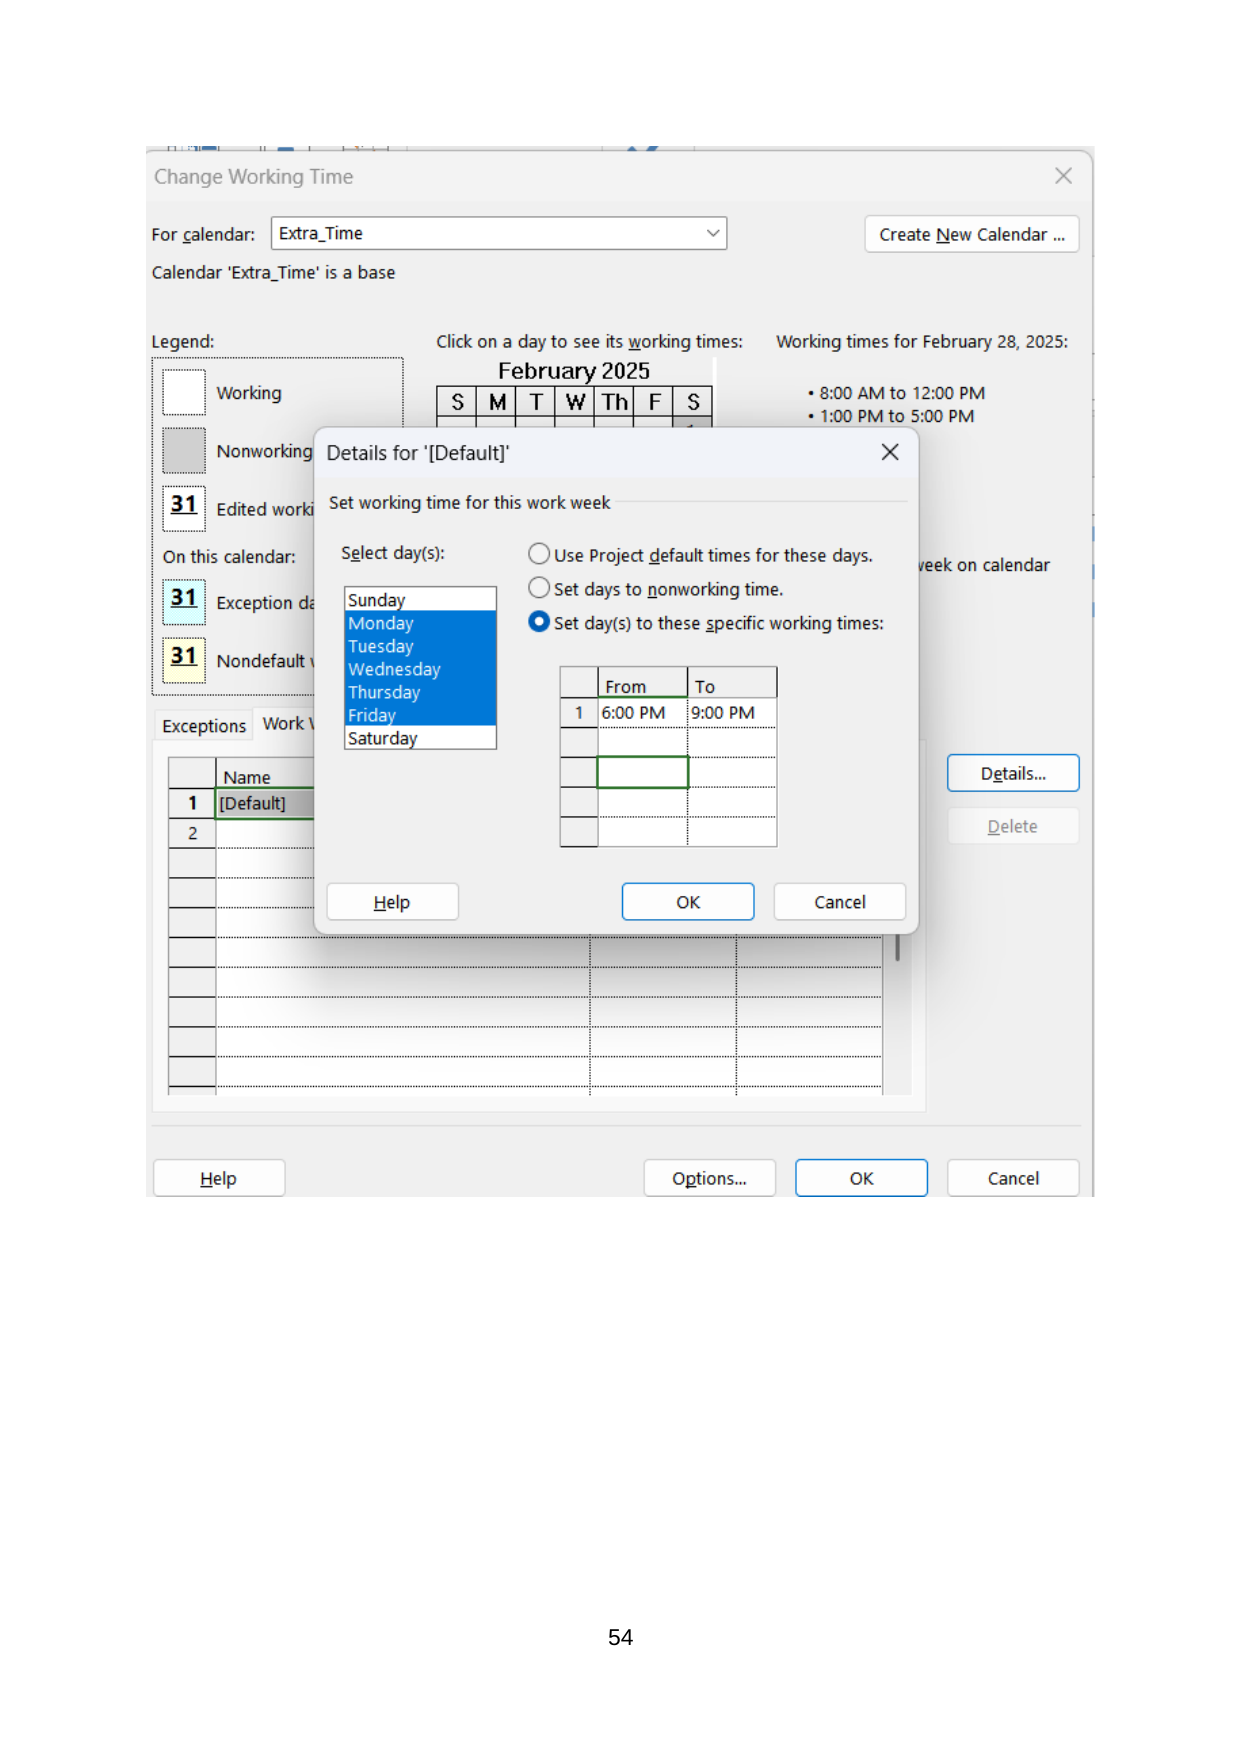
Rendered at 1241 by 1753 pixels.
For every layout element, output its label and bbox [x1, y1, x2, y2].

picture [146, 146, 1095, 1197]
